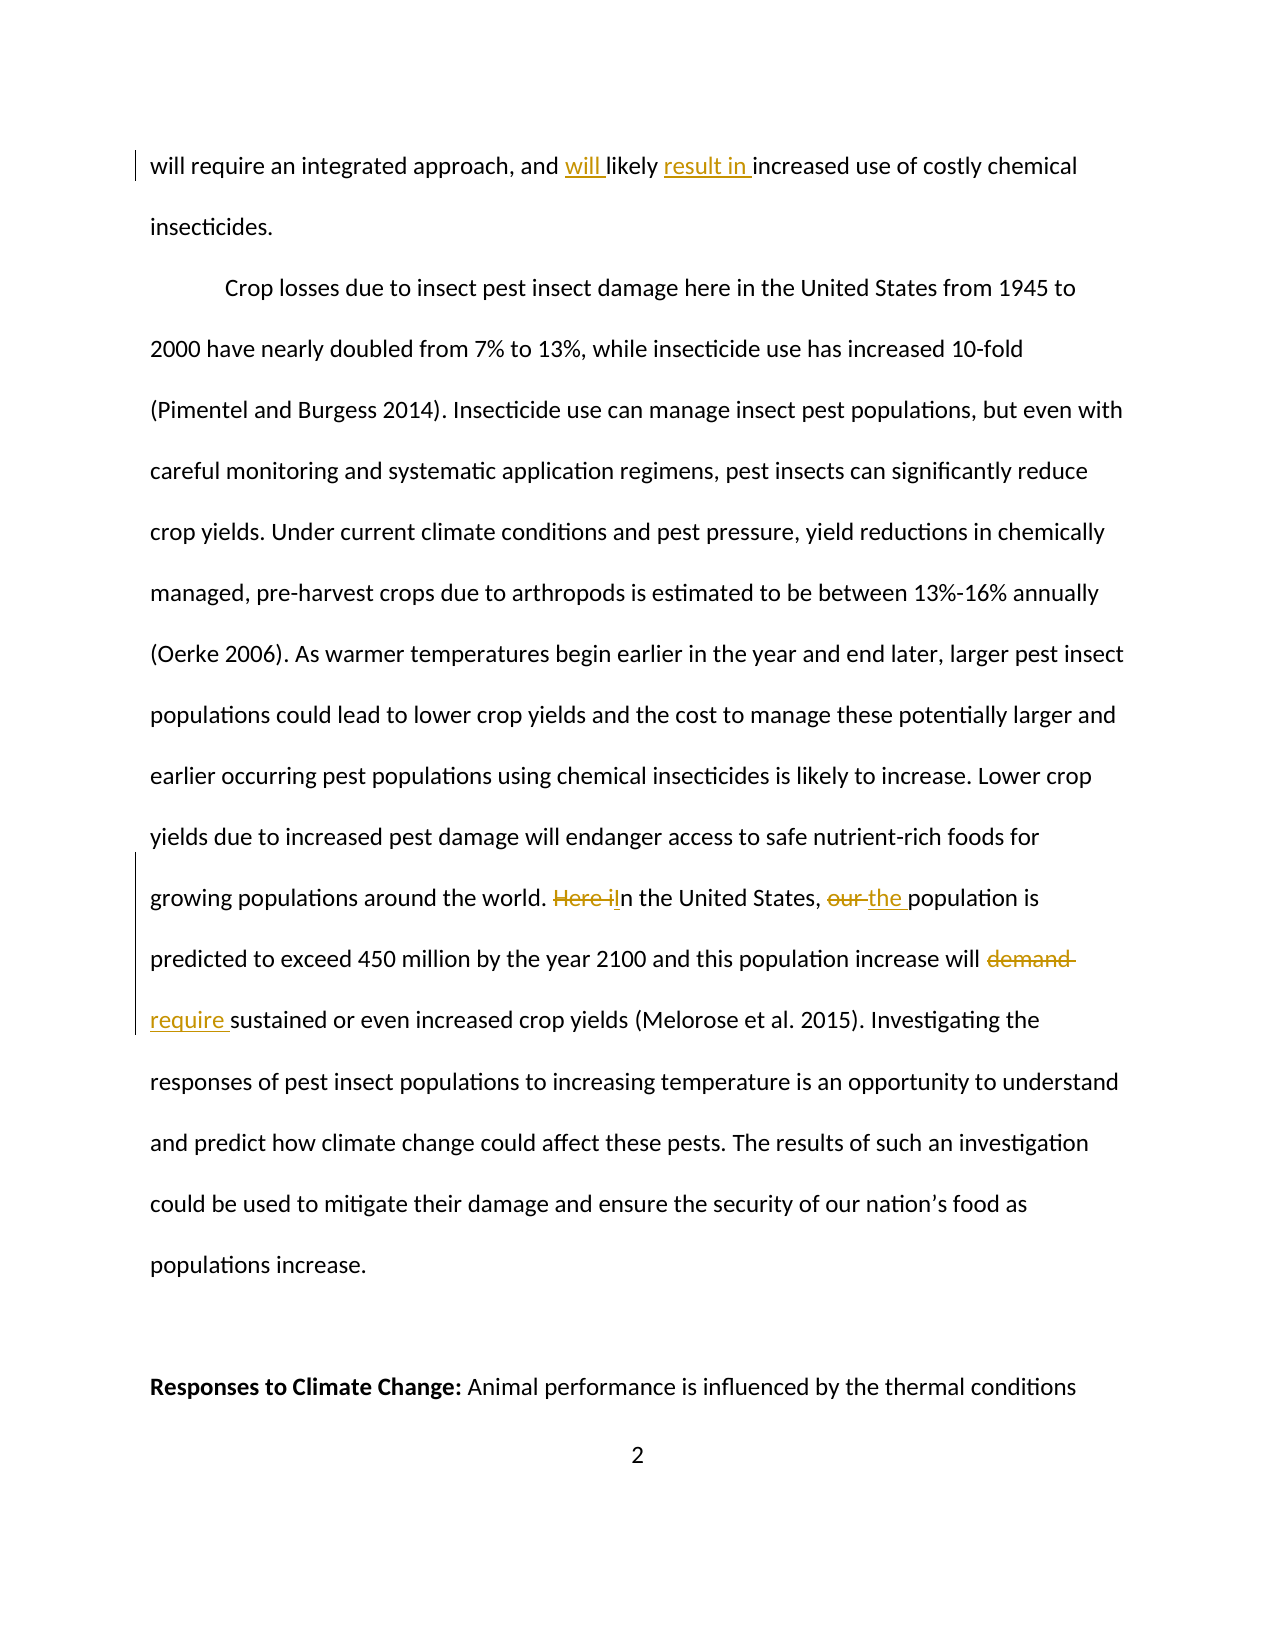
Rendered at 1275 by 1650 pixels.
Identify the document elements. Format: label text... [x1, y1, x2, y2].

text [150, 1371, 1125, 1401]
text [150, 150, 1125, 242]
text Crop losses due to insect pest insect damage here in the United States from 1945 to 2000 have nearly doubled from 7% to 13%, while insecticide use has increased 10-fold (Pimentel and Burgess 2014). Insecticide use can manage insect pest populations, but even with careful monitoring and systematic application regimens, pest insects can significantly reduce crop yields. Under current climate conditions and pest pressure, yield reductions in chemically managed, pre-harvest crops due to arthropods is estimated to be between 13%-16% annually (Oerke 2006). As warmer temperatures begin earlier in the year and end later, larger pest insect populations could lead to lower crop yields and the cost to manage these potentially larger and earlier occurring pest populations using chemical insecticides is likely to increase. Lower crop yields due to increased pest damage will endanger access to safe nutrient-rich foods for growing populations around the world. n the United States, population is predicted to exceed 450 million by the year 2100 and this population increase will sustained or even increased crop yields (Melorose et al. 2015). Investigating the responses of pest insect populations to increasing temperature is an opportunity to understand and predict how climate change could affect these pests. The results of such an investigation could be used to mitigate their damage and ensure the security of our nation’s food as populations increase. [150, 272, 1125, 1279]
